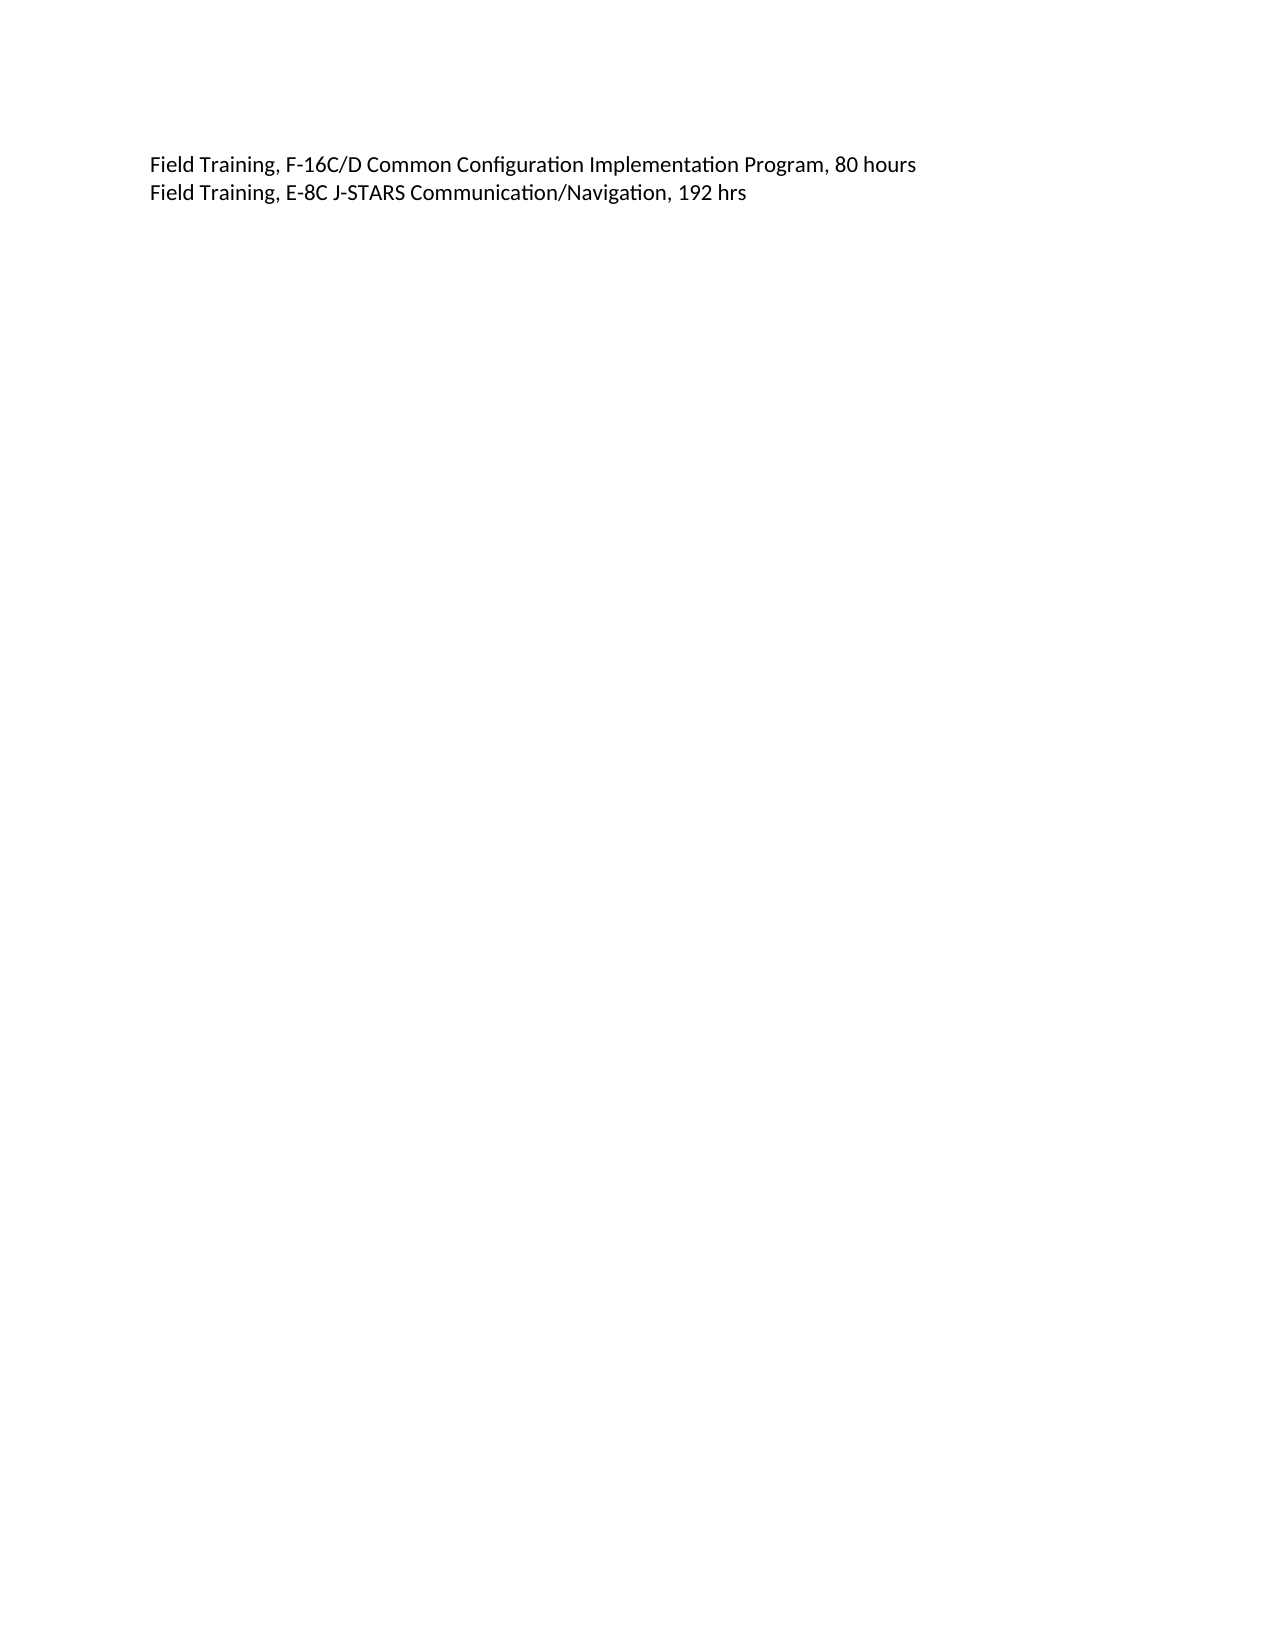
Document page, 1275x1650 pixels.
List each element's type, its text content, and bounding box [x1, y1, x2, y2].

text Field Training, F-16C/D Common Configuration Implementation Program, 80 hours [150, 150, 1125, 178]
text Field Training, E-8C J-STARS Communication/Navigation, 192 hrs [150, 178, 1125, 206]
